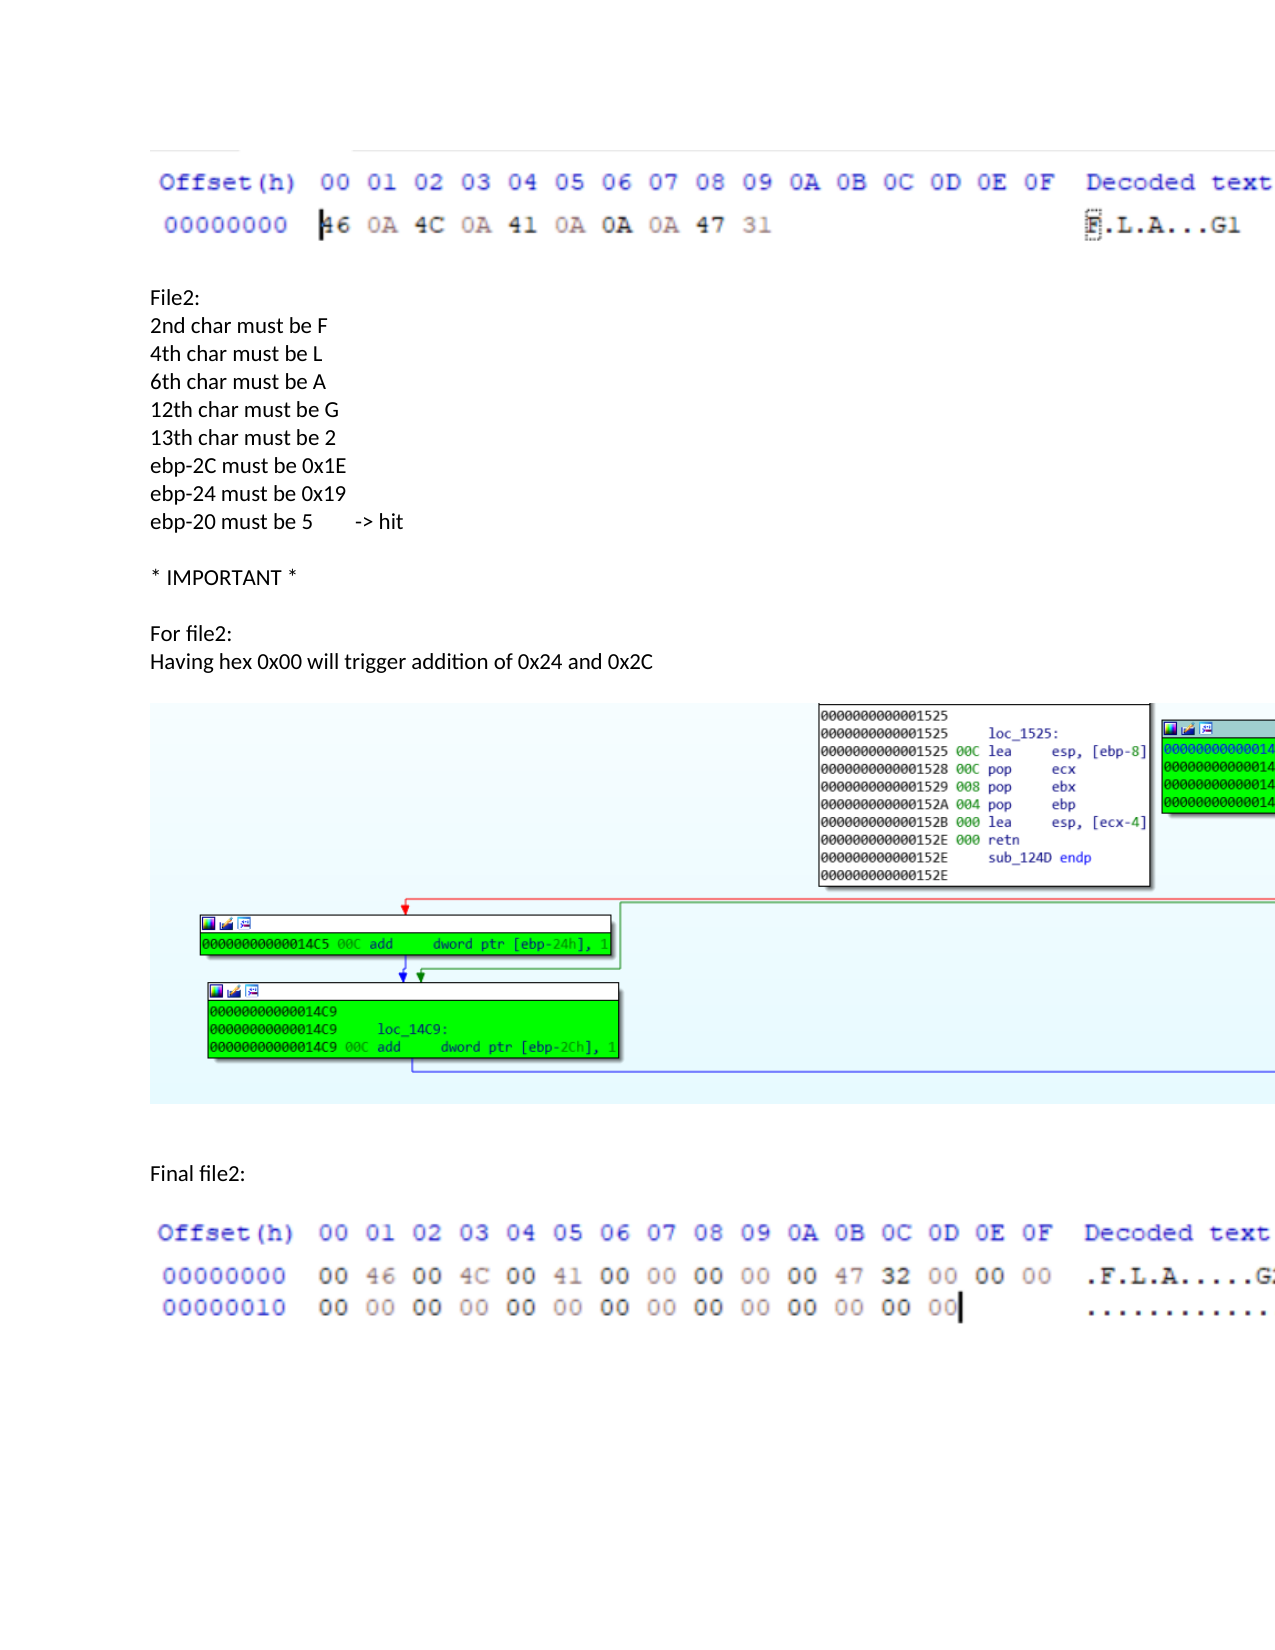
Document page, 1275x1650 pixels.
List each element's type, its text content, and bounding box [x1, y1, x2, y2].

text Having hex 0x00 will trigger addition of 0x24 and 0x2C [150, 647, 1125, 675]
text ebp-20 must be 5 -> hit [150, 507, 1125, 535]
picture [150, 703, 1275, 1104]
text For file2: [150, 619, 1125, 647]
text File2: [150, 283, 1125, 311]
text ebp-2C must be 0x1E [150, 451, 1125, 479]
text 2nd char must be F [150, 311, 1125, 339]
text 12th char must be G [150, 395, 1125, 423]
text 6th char must be A [150, 367, 1125, 395]
picture [150, 150, 1275, 283]
text 4th char must be L [150, 339, 1125, 367]
text ebp-24 must be 0x19 [150, 479, 1125, 507]
text * IMPORTANT * [150, 563, 1125, 591]
picture [150, 1215, 1275, 1344]
text 13th char must be 2 [150, 423, 1125, 451]
text Final file2: [150, 1159, 1125, 1187]
